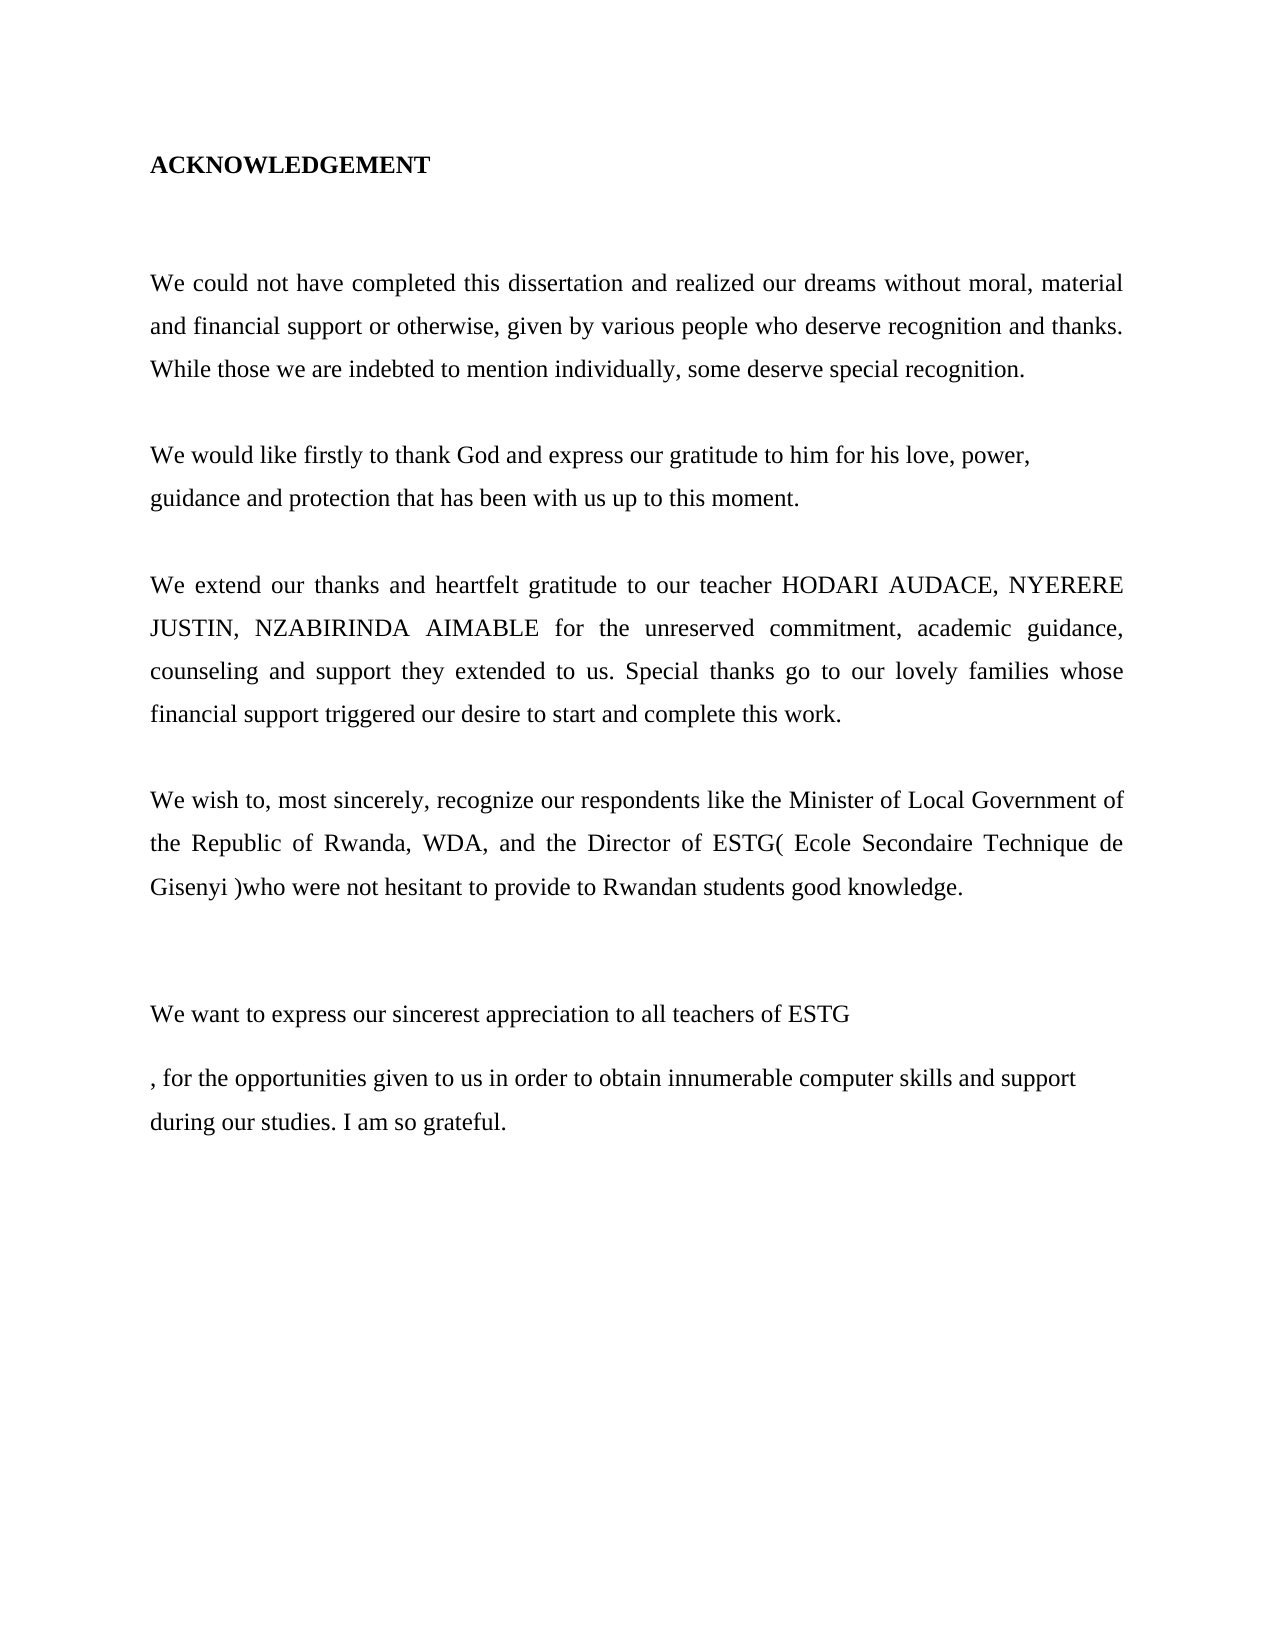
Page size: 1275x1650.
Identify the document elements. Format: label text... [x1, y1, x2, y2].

text , for the opportunities given to us in order to obtain innumerable computer skills and support during our studies. I am so grateful. [150, 1063, 1125, 1135]
text We would like firstly to thank God and express our gratitude to him for his love, power, guidance and protection that has been with us up to this moment. [150, 440, 1125, 512]
text We want to express our sincerest appreciation to all teachers of ESTG [150, 999, 1125, 1028]
text We wish to, most sincerely, recognize our respondents like the Minister of Local Government of the Republic of Rwanda, WDA, and the Director of ESTG( Ecole Secondaire Technique de Gisenyi )who were not hesitant to provide to Rwandan students good knowledge. [150, 785, 1125, 900]
text We extend our thanks and heartfelt gratitude to our teacher HODARI AUDACE, NYERERE JUSTIN, NZABIRINDA AIMABLE for the unreserved commitment, academic guidance, counseling and support they extended to us. Special thanks go to our lovely families whose financial support triggered our desire to start and complete this work. [150, 570, 1125, 728]
text ACKNOWLEDGEMENT [150, 150, 1125, 179]
text We could not have completed this dissertation and realized our dreams without moral, material and financial support or otherwise, given by various people who deserve recognition and thanks. While those we are indebted to mention individually, some deserve special recognition. [150, 268, 1125, 383]
